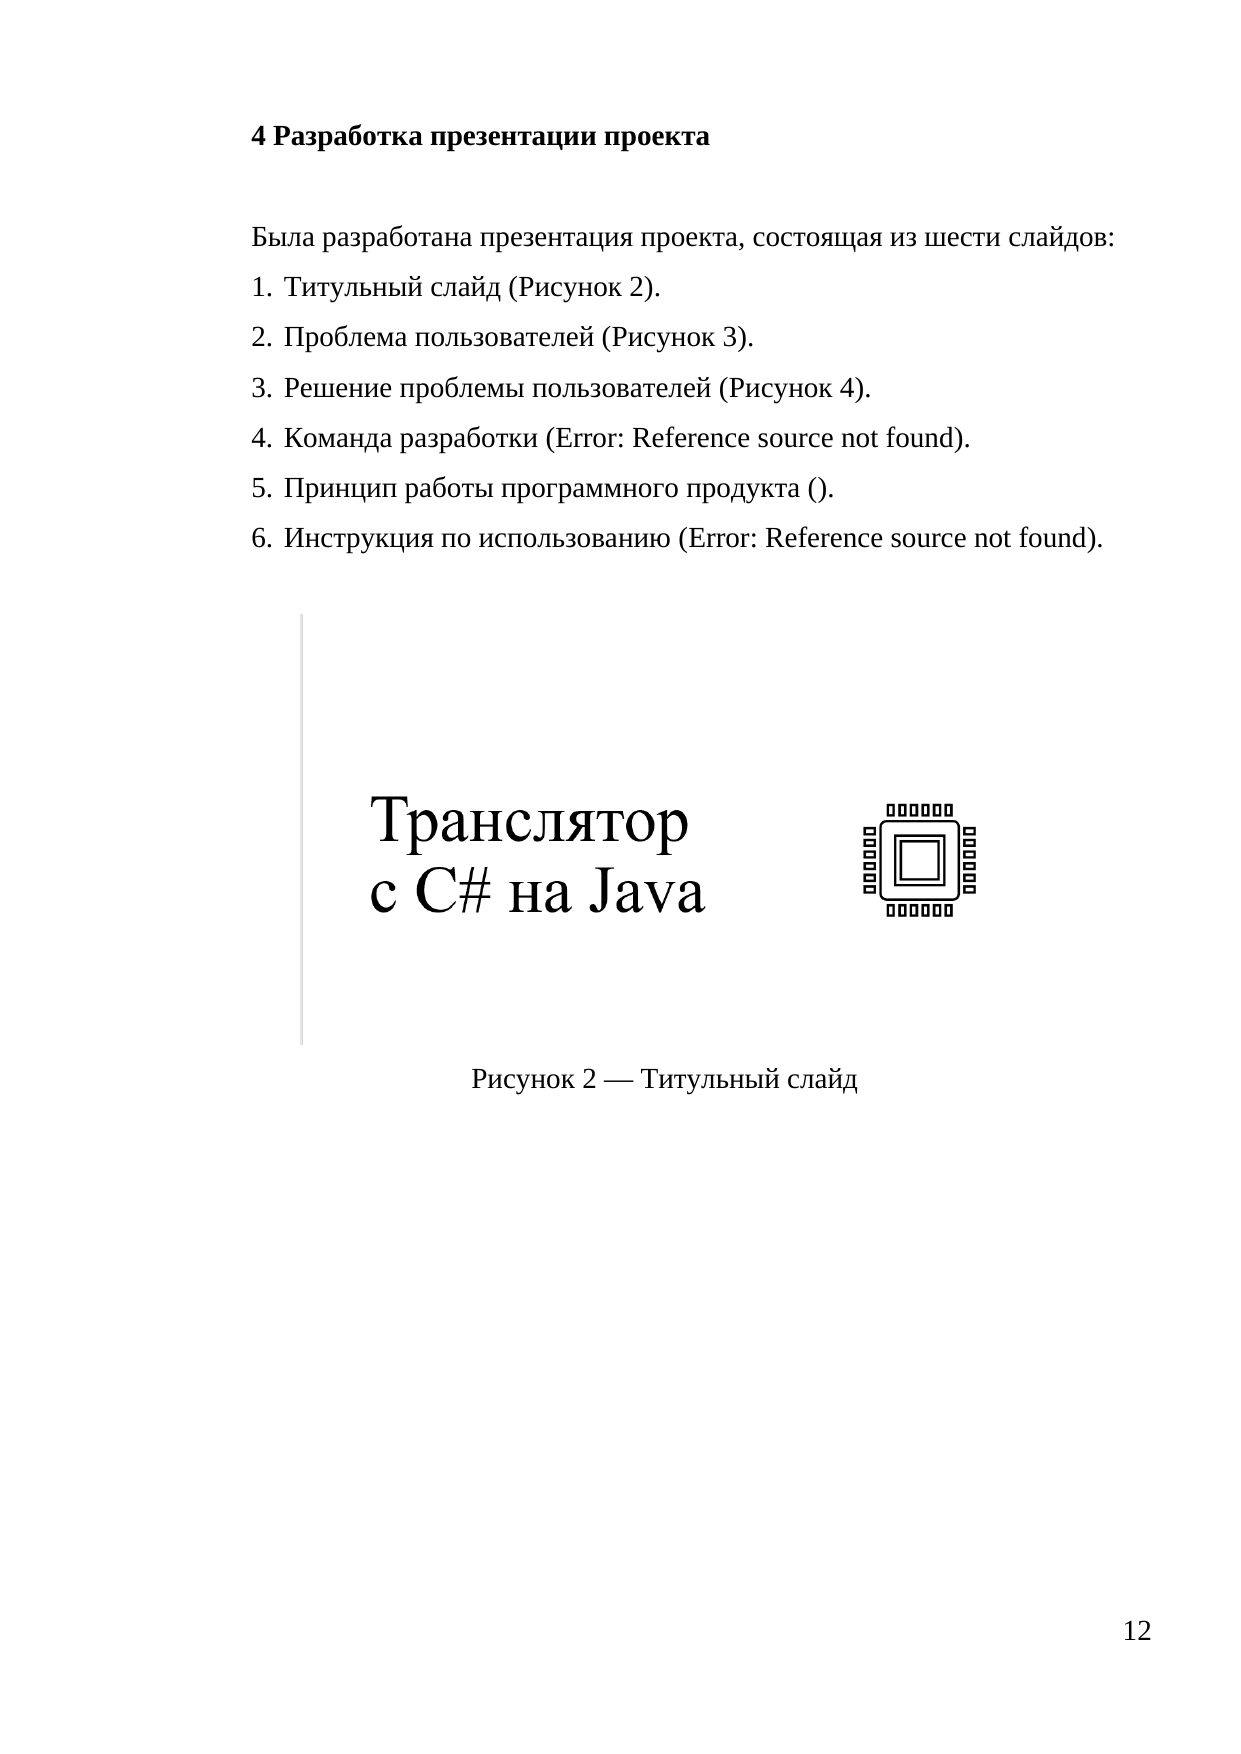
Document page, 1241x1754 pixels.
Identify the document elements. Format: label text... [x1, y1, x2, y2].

list Проблема пользователей (Рисунок 3). [177, 319, 1152, 353]
list Решение проблемы пользователей (Рисунок 4). [177, 370, 1152, 403]
subtitle Разработка презентации проекта [177, 118, 1152, 152]
text Рисунок 2 — Титульный слайд [177, 1062, 1152, 1095]
picture [300, 614, 1088, 1045]
list Принцип работы программного продукта (Рисунок 6). [177, 470, 1152, 504]
text Была разработана презентация проекта, состоящая из шести слайдов: [177, 219, 1152, 252]
list Титульный слайд (Рисунок 2). [177, 269, 1152, 303]
